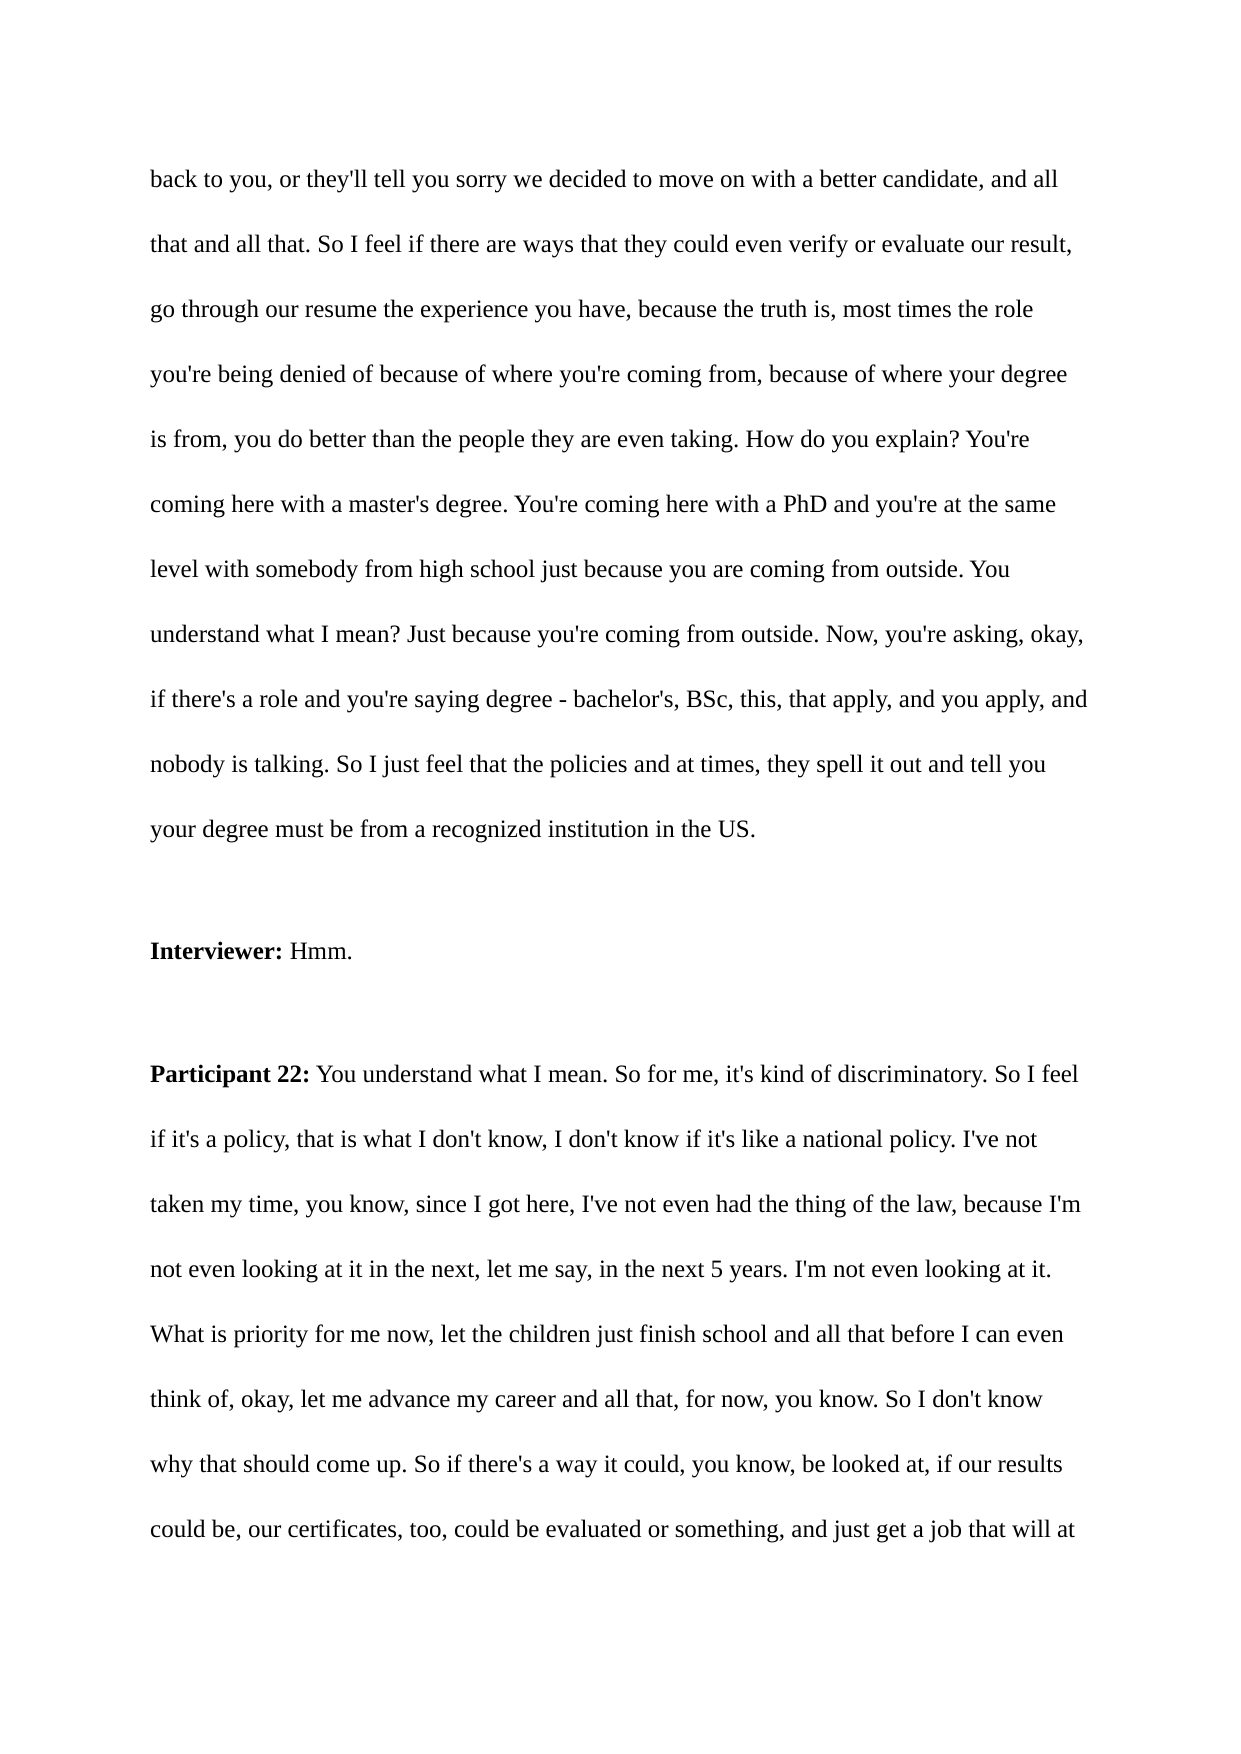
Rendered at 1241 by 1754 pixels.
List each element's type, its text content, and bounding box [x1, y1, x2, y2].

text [150, 1057, 1090, 1544]
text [150, 162, 1090, 844]
text Interviewer: Hmm. [150, 934, 1090, 967]
